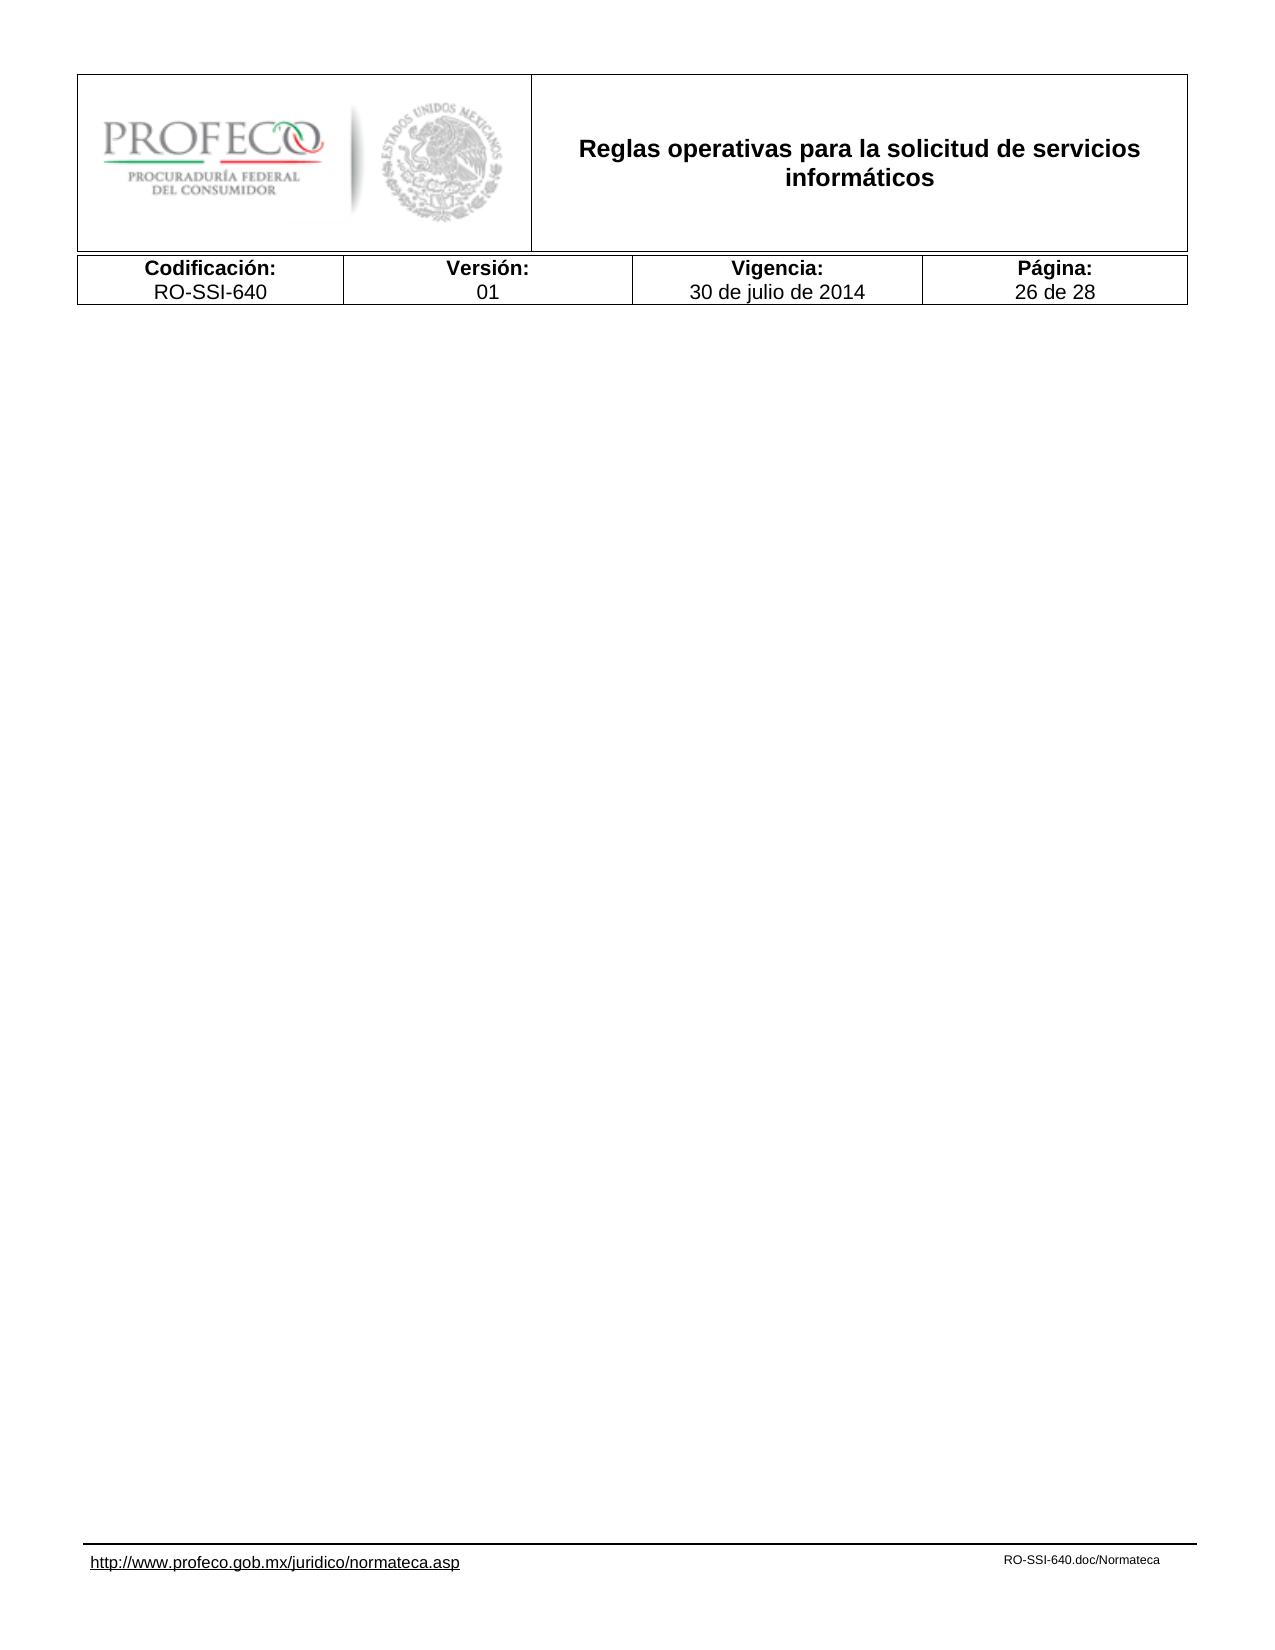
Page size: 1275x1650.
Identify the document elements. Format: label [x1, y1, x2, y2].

picture [103, 102, 506, 224]
